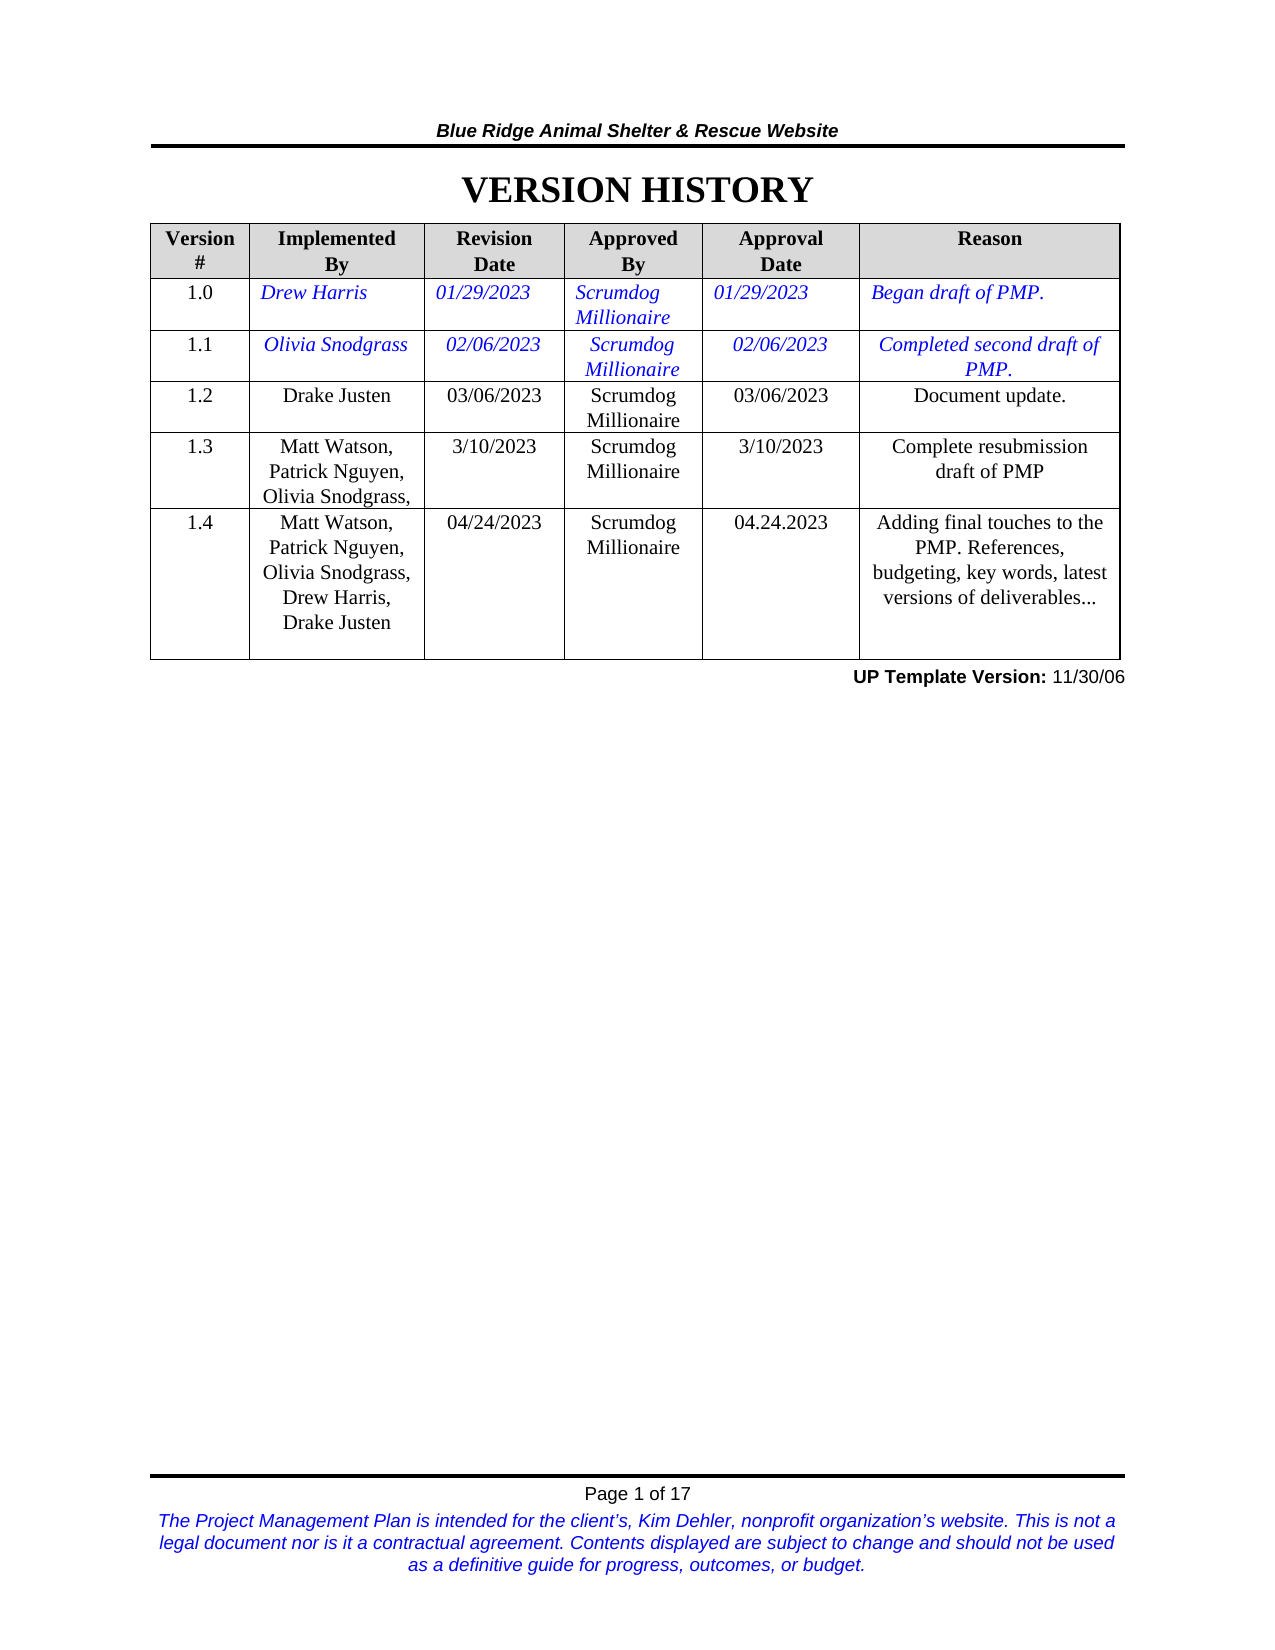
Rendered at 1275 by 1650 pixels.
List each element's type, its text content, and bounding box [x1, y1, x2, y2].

table_cell 04.24.2023 [703, 509, 859, 659]
table_cell Completed second draft of PMP. [860, 331, 1119, 381]
table_cell Adding final touches to the PMP. References, budgeting, key words, latest versions of deliverables... [860, 509, 1119, 659]
table_cell Scrumdog Millionaire [565, 509, 702, 659]
table_cell 1.1 [151, 331, 249, 381]
table_cell 1.4 [151, 509, 249, 659]
title VERSION HISTORY [150, 167, 1125, 210]
table_header Implemented By [250, 224, 424, 278]
table_cell 02/06/2023 [425, 331, 564, 381]
text UP Template Version: 11/30/06 [210, 666, 1125, 688]
table_cell 01/29/2023 [425, 279, 564, 330]
table_header Revision Date [425, 224, 564, 278]
table_cell Scrumdog Millionaire [565, 433, 702, 508]
table_cell Began draft of PMP. [860, 279, 1119, 330]
table_cell Scrumdog Millionaire [565, 331, 702, 381]
table_cell 1.3 [151, 433, 249, 508]
table_cell Olivia Snodgrass [250, 331, 424, 381]
table_cell 04/24/2023 [425, 509, 564, 659]
table_cell 02/06/2023 [703, 331, 859, 381]
table_cell Scrumdog Millionaire [565, 279, 702, 330]
table_cell 3/10/2023 [425, 433, 564, 508]
table_cell 03/06/2023 [703, 382, 859, 432]
table_header Approval Date [703, 224, 859, 278]
table_cell Drew Harris [250, 279, 424, 330]
table_cell 1.0 [151, 279, 249, 330]
table_header Version # [151, 224, 249, 278]
table_cell Complete resubmission draft of PMP [860, 433, 1119, 508]
table_header Approved By [565, 224, 702, 278]
table_cell Drake Justen [250, 382, 424, 432]
table_cell 03/06/2023 [425, 382, 564, 432]
table_cell 01/29/2023 [703, 279, 859, 330]
table_cell 3/10/2023 [703, 433, 859, 508]
table_cell Matt Watson, Patrick Nguyen, Olivia Snodgrass, [250, 433, 424, 508]
table_cell Document update. [860, 382, 1119, 432]
table_cell Scrumdog Millionaire [565, 382, 702, 432]
table_cell 1.2 [151, 382, 249, 432]
table_cell Matt Watson, Patrick Nguyen, Olivia Snodgrass, Drew Harris, Drake Justen [250, 509, 424, 659]
table_header Reason [860, 224, 1119, 278]
